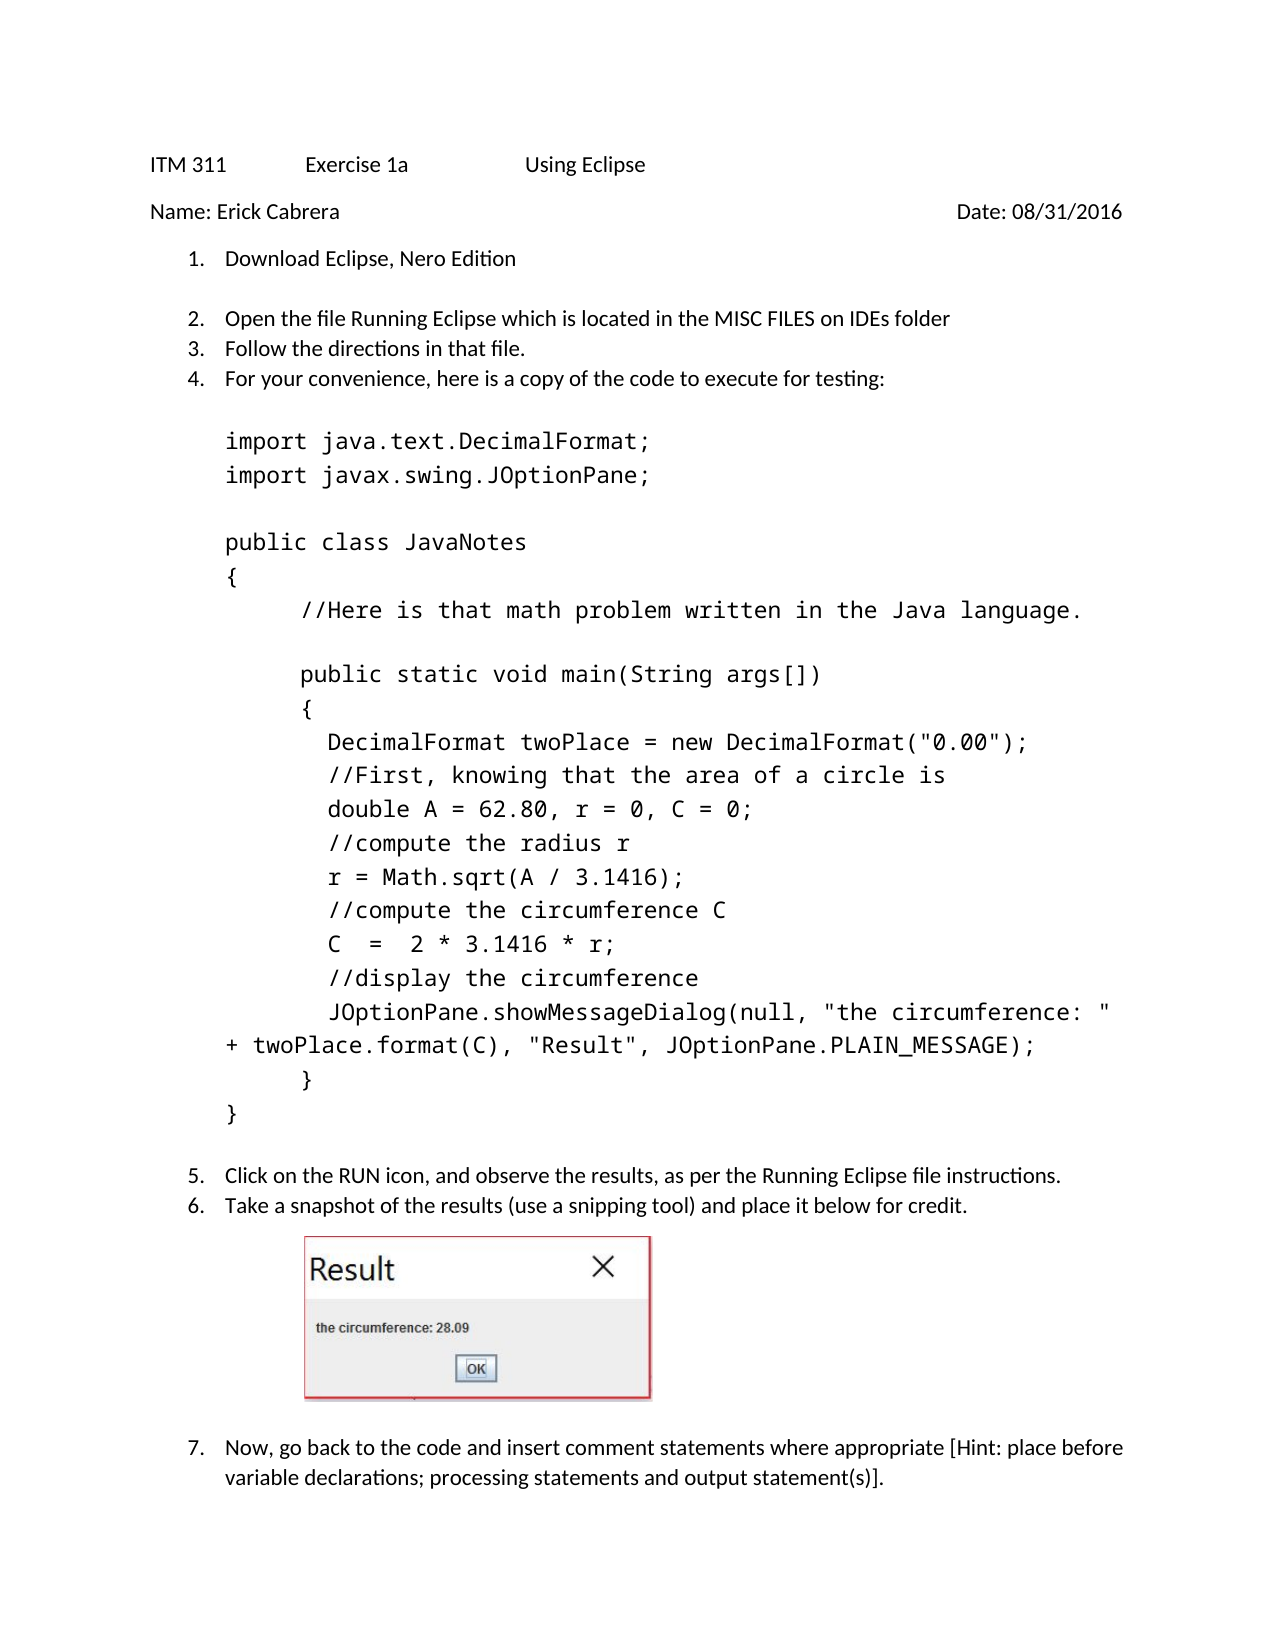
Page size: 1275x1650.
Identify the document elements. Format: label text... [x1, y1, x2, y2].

list Take a snapshot of the results (use a snipping tool) and place it below for credit. [187, 1191, 1125, 1219]
list C = 2 * 3.1416 * r; [225, 928, 1125, 959]
list For your convenience, here is a copy of the code to execute for testing: [187, 364, 1125, 393]
list //display the circumference [225, 962, 1125, 993]
list r = Math.sqrt(A / 3.1416); [225, 861, 1125, 892]
list Now, go back to the code and insert comment statements where appropriate [Hint: place before variable declarations; processing statements and output statement(s)]. [187, 1433, 1125, 1491]
list } [225, 1097, 1125, 1128]
list Click on the RUN icon, and observe the results, as per the Running Eclipse file instructions. [187, 1161, 1125, 1189]
list //compute the circumference C [225, 894, 1125, 926]
list { [225, 560, 1125, 591]
list //compute the radius r [225, 827, 1125, 858]
list Open the file Running Eclipse which is located in the MISC FILES on IDEs folder [187, 304, 1125, 332]
list JOptionPane.showMessageDialog(null, "the circumference: " + twoPlace.format(C), "Result", JOptionPane.PLAIN_MESSAGE); [225, 996, 1125, 1061]
list public static void main(String args[]) [225, 658, 1125, 689]
list Follow the directions in that file. [187, 334, 1125, 362]
list import java.text.DecimalFormat; [225, 425, 1125, 456]
list { [225, 692, 1125, 723]
list import javax.swing.JOptionPane; [225, 459, 1125, 490]
list } [225, 1063, 1125, 1094]
list DecimalFormat twoPlace = new DecimalFormat("0.00"); [225, 726, 1125, 757]
list //Here is that math problem written in the Java language. [225, 594, 1125, 625]
list //First, knowing that the area of a circle is [225, 759, 1125, 791]
text Name: Erick Cabrera Date: 08/31/2016 [150, 197, 1125, 225]
list double A = 62.80, r = 0, C = 0; [225, 793, 1125, 824]
text ITM 311 Exercise 1a Using Eclipse [150, 150, 1125, 178]
picture [304, 1236, 653, 1402]
list Download Eclipse, Nero Edition [187, 244, 1125, 272]
list public class JavaNotes [225, 526, 1125, 557]
